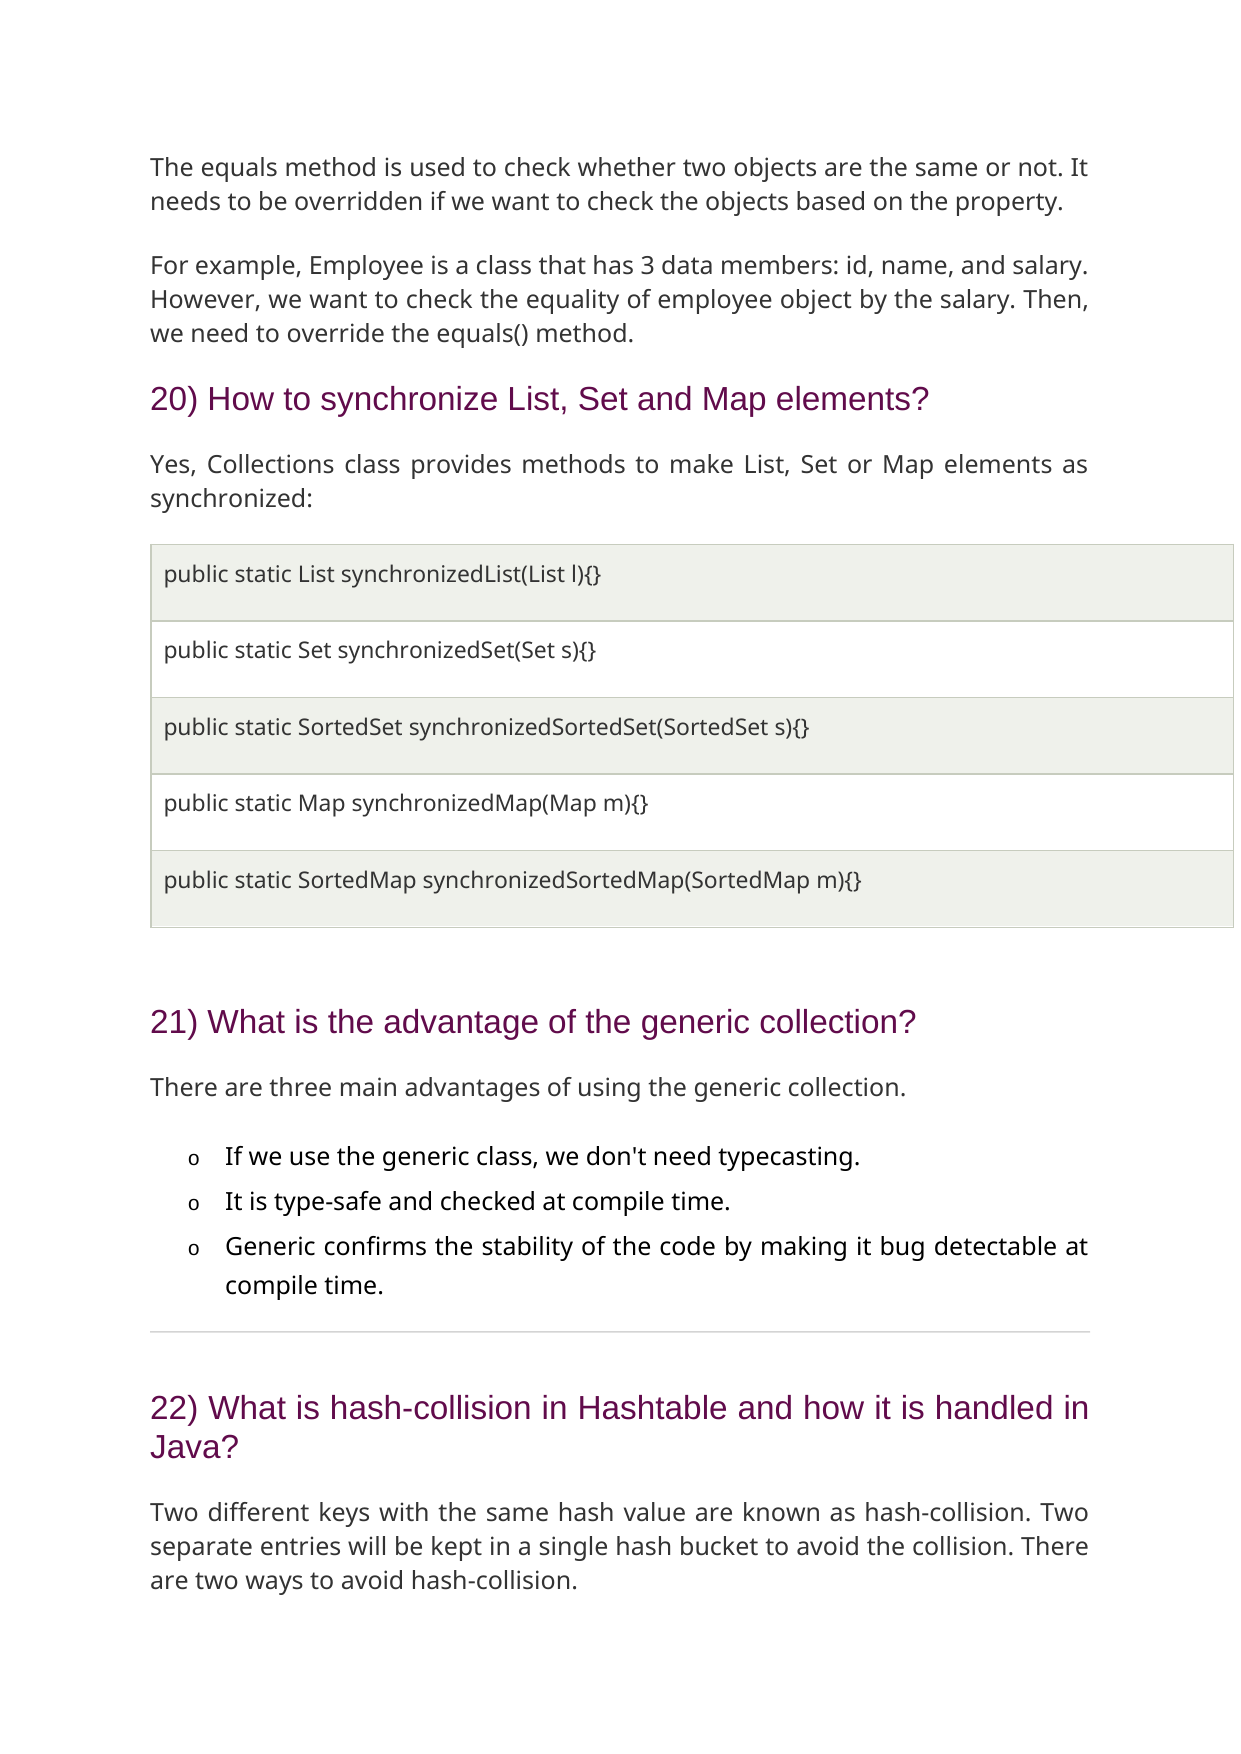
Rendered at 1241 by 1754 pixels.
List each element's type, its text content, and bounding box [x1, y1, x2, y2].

table_cell public static Map synchronizedMap(Map m){} [152, 775, 1233, 850]
text For example, Employee is a class that has 3 data members: id, name, and salary. However, we want to check the equality of employee object by the salary. Then, we need to override the equals() method. [150, 247, 1090, 349]
text 22) What is hash-collision in Hashtable and how it is handled in Java? [150, 1388, 1090, 1465]
list If we use the generic class, we don't need typecasting. [187, 1133, 1090, 1172]
text The equals method is used to check whether two objects are the same or not. It needs to be overridden if we want to check the objects based on the property. [150, 150, 1090, 218]
table_cell public static Set synchronizedSet(Set s){} [152, 622, 1233, 697]
table_cell public static SortedSet synchronizedSortedSet(SortedSet s){} [152, 698, 1233, 773]
text 21) What is the advantage of the generic collection? [150, 1002, 1090, 1041]
text Yes, Collections class provides methods to make List, Set or Map elements as synchronized: [150, 446, 1090, 514]
list Generic confirms the stability of the code by making it bug detectable at compile time. [187, 1224, 1090, 1302]
text There are three main advantages of using the generic collection. [150, 1070, 1090, 1104]
table_cell public static SortedMap synchronizedSortedMap(SortedMap m){} [152, 851, 1233, 926]
subtitle 20) How to synchronize List, Set and Map elements? [150, 379, 1090, 417]
text Two different keys with the same hash value are known as hash-collision. Two separate entries will be kept in a single hash bucket to avoid the collision. There are two ways to avoid hash-collision. [150, 1494, 1090, 1597]
list It is type-safe and checked at compile time. [187, 1178, 1090, 1218]
table_header public static List synchronizedList(List l){} [152, 545, 1233, 620]
